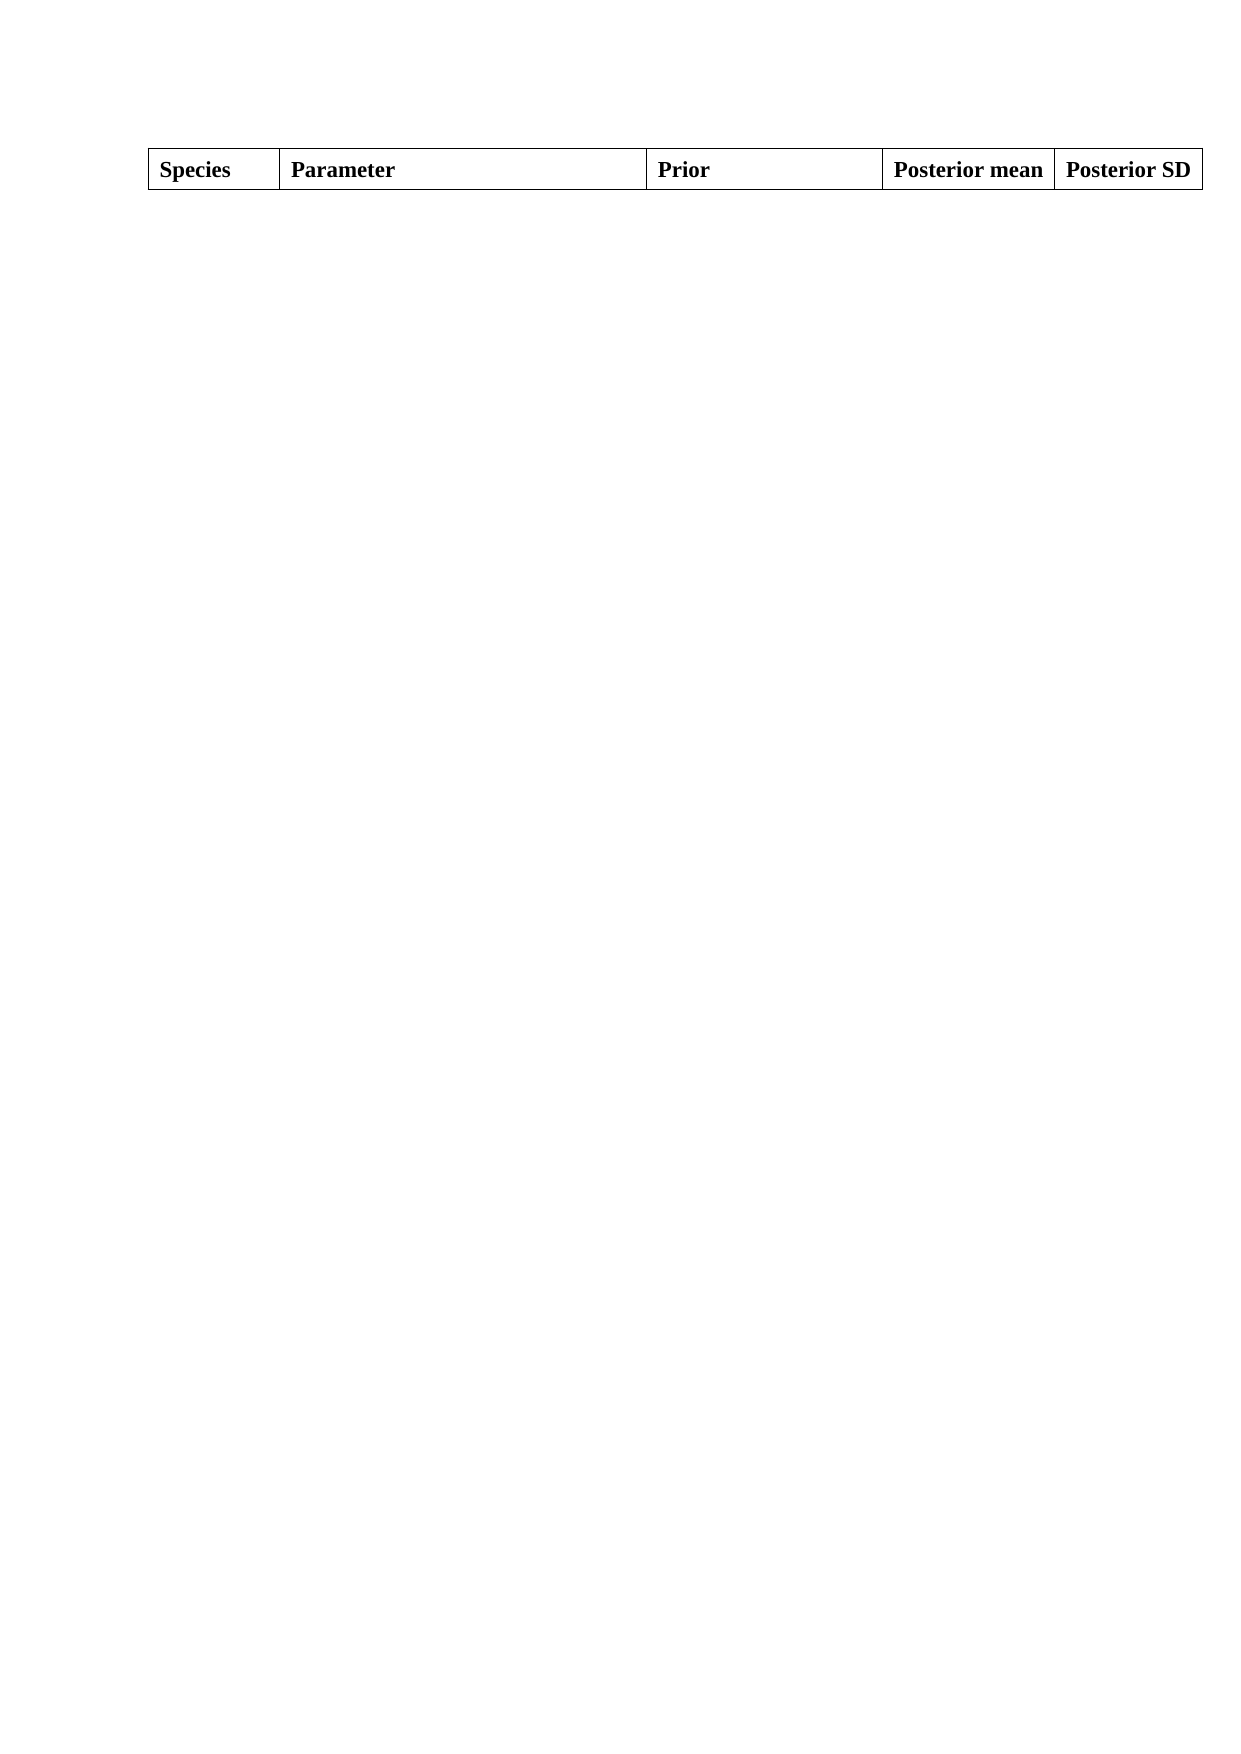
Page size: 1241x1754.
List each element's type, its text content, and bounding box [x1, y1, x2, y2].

table_header Prior [647, 149, 882, 189]
table_header Posterior mean [883, 149, 1054, 189]
table_header Posterior SD [1055, 149, 1202, 189]
table_header Species [149, 149, 279, 189]
table_header Parameter [280, 149, 646, 189]
